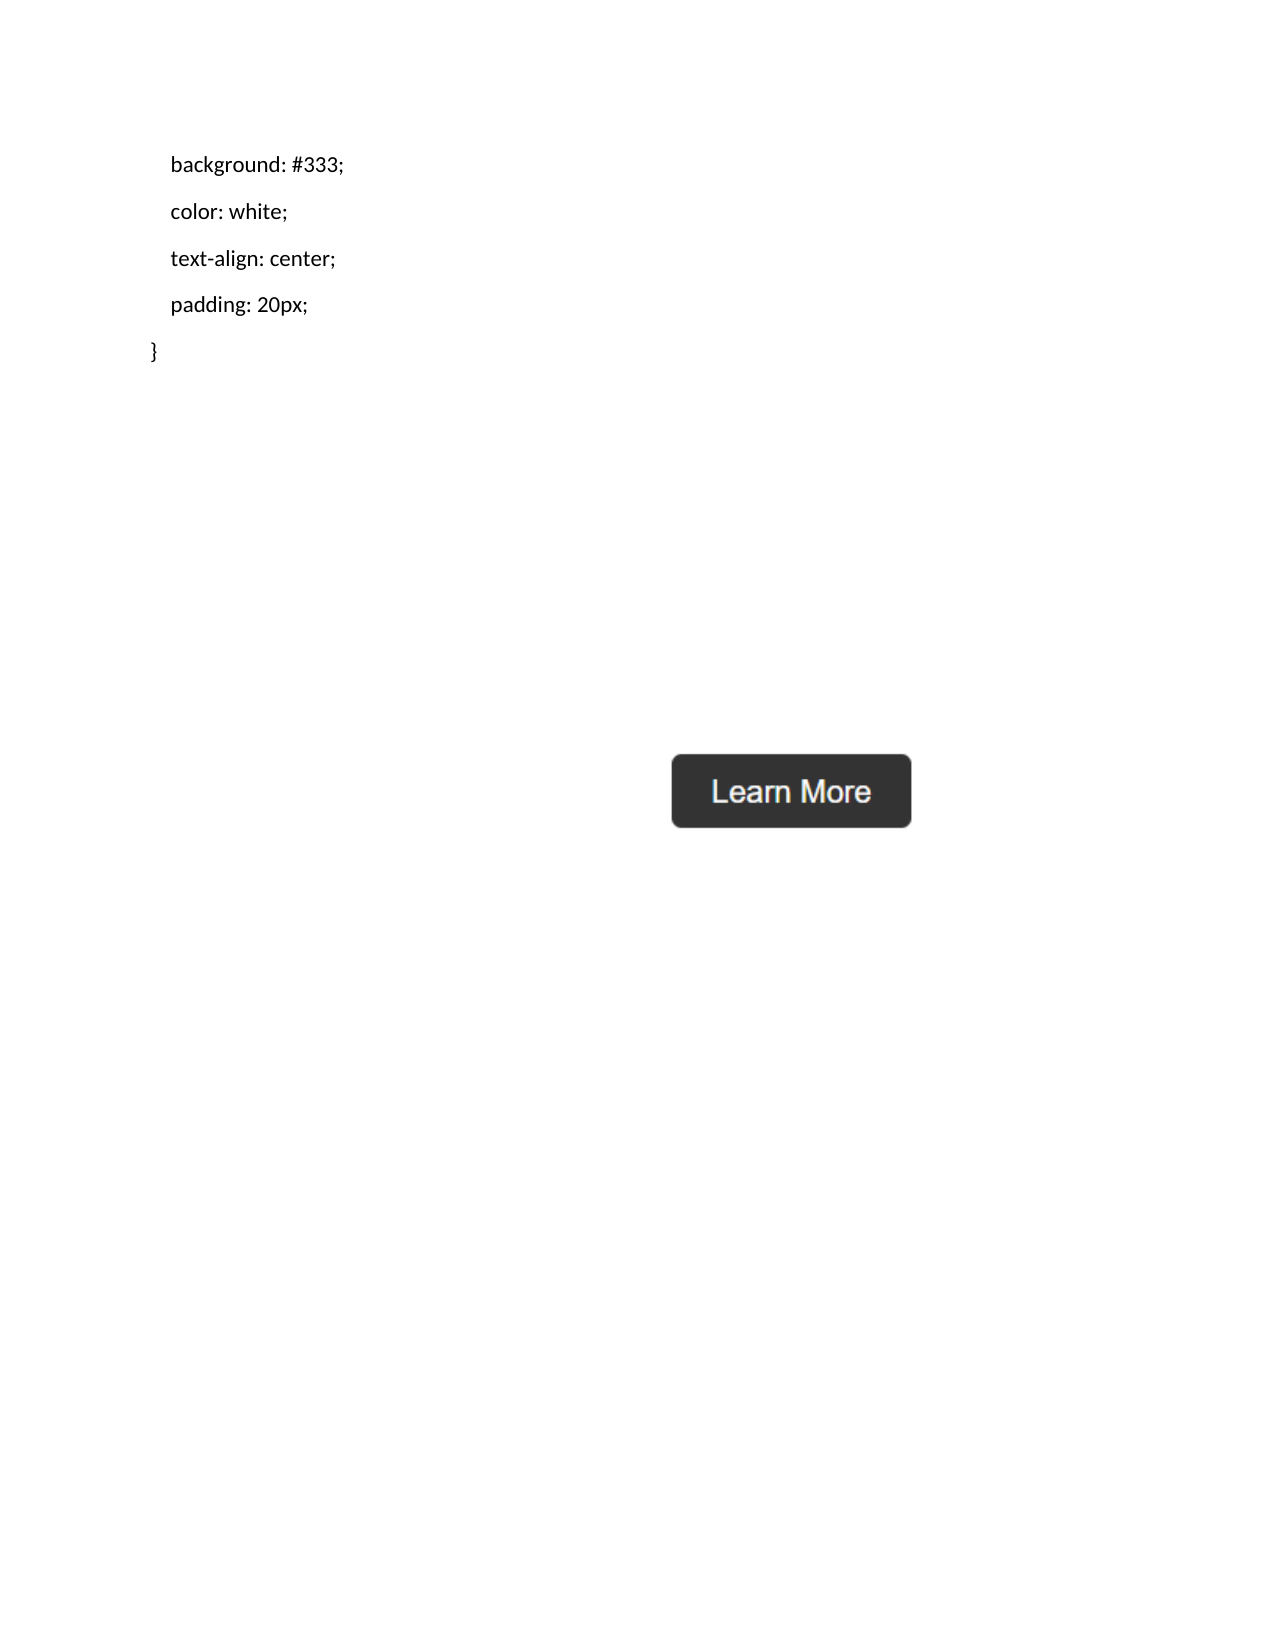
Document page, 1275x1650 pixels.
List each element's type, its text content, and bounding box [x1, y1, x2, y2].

text color: white; [150, 197, 1125, 225]
text } [150, 337, 1125, 366]
picture [600, 712, 1050, 924]
text padding: 20px; [150, 291, 1125, 319]
text background: #333; [150, 150, 1125, 178]
text text-align: center; [150, 244, 1125, 272]
